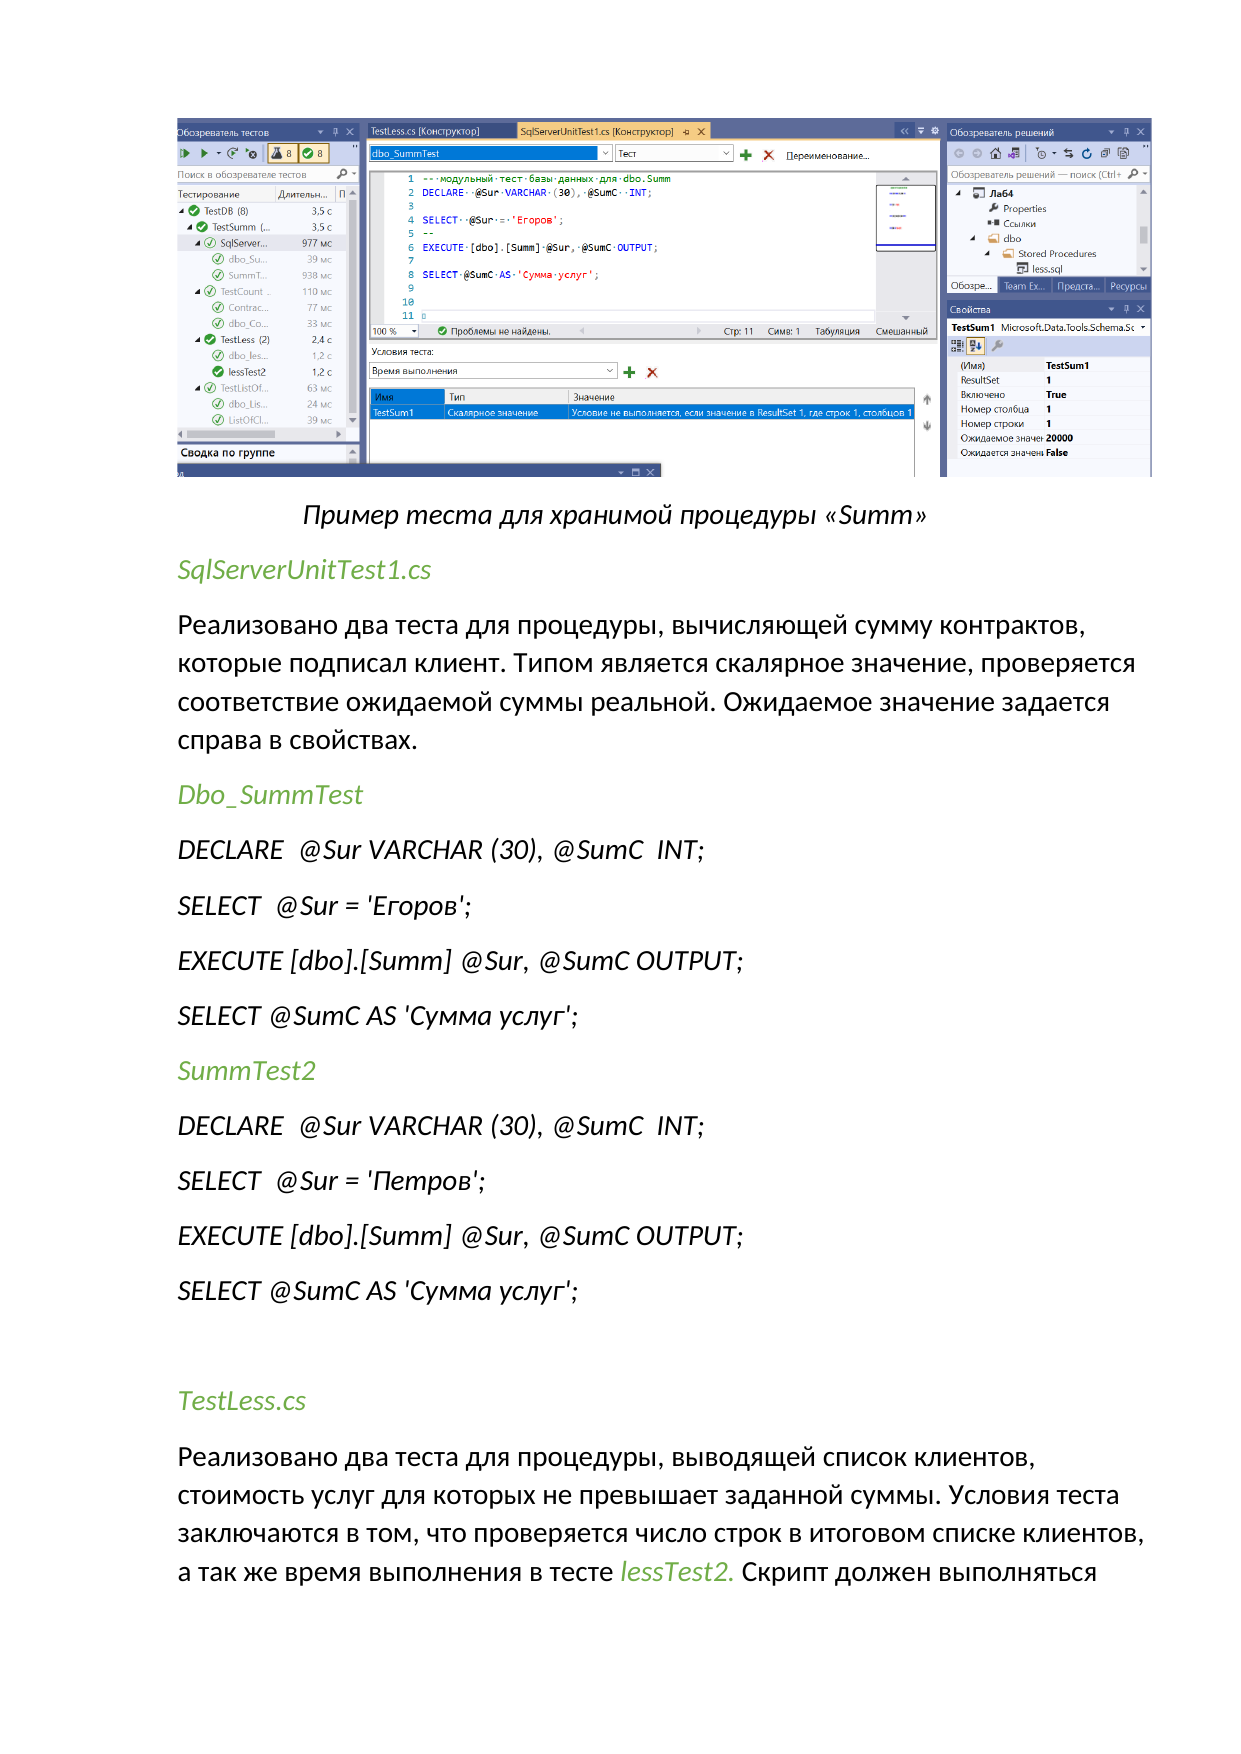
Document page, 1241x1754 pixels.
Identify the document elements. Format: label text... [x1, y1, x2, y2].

text EXECUTE [dbo].[Summ] @Sur, @SumC OUTPUT; [177, 1217, 1152, 1253]
text EXECUTE [dbo].[Summ] @Sur, @SumC OUTPUT; [177, 942, 1152, 977]
text DECLARE @Sur VARCHAR (30), @SumC INT; [177, 1107, 1152, 1143]
text SummTest2 [177, 1052, 1152, 1087]
text DECLARE @Sur VARCHAR (30), @SumC INT; [177, 831, 1152, 867]
text Dbo_SummTest [177, 776, 1152, 812]
text SELECT @SumC AS 'Сумма услуг'; [177, 1272, 1152, 1308]
text SELECT @Sur = 'Петров'; [177, 1162, 1152, 1198]
text Реализовано два теста для процедуры, вычисляющей сумму контрактов, которые подписал клиент. Типом является скалярное значение, проверяется соответствие ожидаемой суммы реальной. Ожидаемое значение задается справа в свойствах. [177, 606, 1152, 757]
text Пример теста для хранимой процедуры «Summ» [177, 496, 1152, 531]
text SELECT @SumC AS 'Сумма услуг'; [177, 997, 1152, 1032]
picture [177, 118, 1152, 477]
text TestLess.cs [177, 1382, 1152, 1418]
text SELECT @Sur = 'Егоров'; [177, 887, 1152, 922]
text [177, 1438, 1152, 1588]
text SqlServerUnitTest1.cs [177, 551, 1152, 586]
